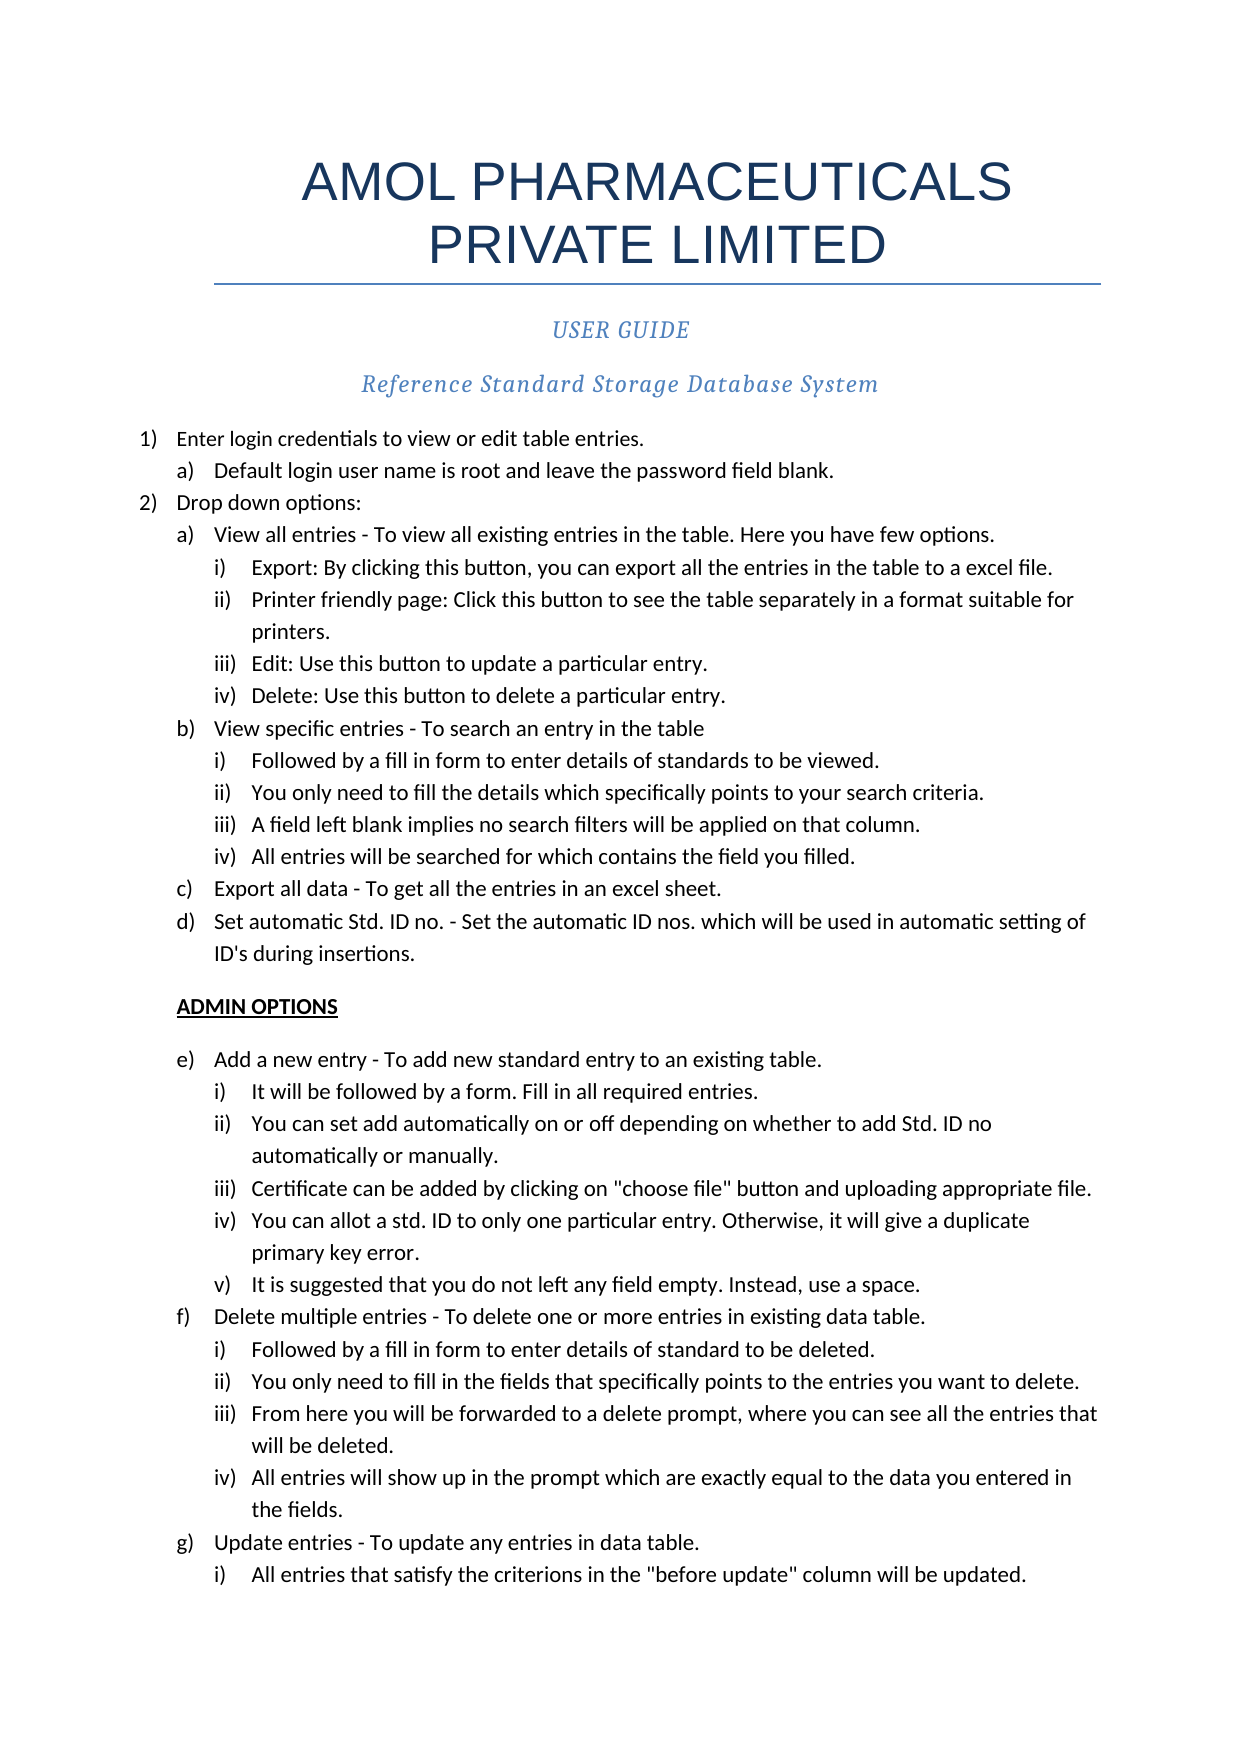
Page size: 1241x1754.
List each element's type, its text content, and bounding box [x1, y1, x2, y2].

list Export: By clicking this button, you can export all the entries in the table to a excel file. [214, 553, 1101, 581]
list Delete: Use this button to delete a particular entry. [214, 681, 1101, 709]
text ADMIN OPTIONS [139, 992, 1101, 1020]
list You only need to fill the details which specifically points to your search criteria. [214, 778, 1101, 806]
list A field left blank implies no search filters will be applied on that column. [214, 810, 1101, 838]
list You can set add automatically on or off depending on whether to add Std. ID no automatically or manually. [214, 1109, 1101, 1169]
list Followed by a fill in form to enter details of standards to be viewed. [214, 746, 1101, 774]
list Printer friendly page: Click this button to see the table separately in a format suitable for printers. [214, 585, 1101, 645]
list Default login user name is root and leave the password field blank. [176, 456, 1101, 484]
list View specific entries - To search an entry in the table [176, 714, 1101, 742]
list All entries will be searched for which contains the field you filled. [214, 842, 1101, 870]
list Certificate can be added by clicking on "choose file" button and uploading appropriate file. [214, 1174, 1101, 1202]
list Enter login credentials to view or edit table entries. [139, 424, 1101, 452]
list Update entries - To update any entries in data table. [176, 1528, 1101, 1556]
subtitle Reference Standard Storage Database System [139, 370, 1101, 399]
list Add a new entry - To add new standard entry to an existing table. [176, 1045, 1101, 1073]
list Edit: Use this button to update a particular entry. [214, 649, 1101, 677]
list It will be followed by a form. Fill in all required entries. [214, 1077, 1101, 1105]
list All entries will show up in the prompt which are exactly equal to the data you entered in the fields. [214, 1463, 1101, 1524]
list From here you will be forwarded to a delete prompt, where you can see all the entries that will be deleted. [214, 1399, 1101, 1459]
list You can allot a std. ID to only one particular entry. Otherwise, it will give a duplicate primary key error. [214, 1206, 1101, 1266]
list You only need to fill in the fields that specifically points to the entries you want to delete. [214, 1367, 1101, 1395]
list View all entries - To view all existing entries in the table. Here you have few options. [176, 521, 1101, 548]
list Drop down options: [139, 488, 1101, 516]
title AMOL PHARMACEUTICALS PRIVATE LIMITED [214, 150, 1101, 283]
list Followed by a fill in form to enter details of standard to be deleted. [214, 1335, 1101, 1363]
subtitle USER GUIDE [139, 316, 1101, 345]
list Set automatic Std. ID no. - Set the automatic ID nos. which will be used in automatic setting of ID's during insertions. [176, 907, 1101, 967]
list Delete multiple entries - To delete one or more entries in existing data table. [176, 1302, 1101, 1331]
list All entries that satisfy the criterions in the "before update" column will be updated. [214, 1560, 1101, 1588]
list Export all data - To get all the entries in an excel sheet. [176, 874, 1101, 903]
list It is suggested that you do not left any field empty. Instead, use a space. [214, 1270, 1101, 1298]
